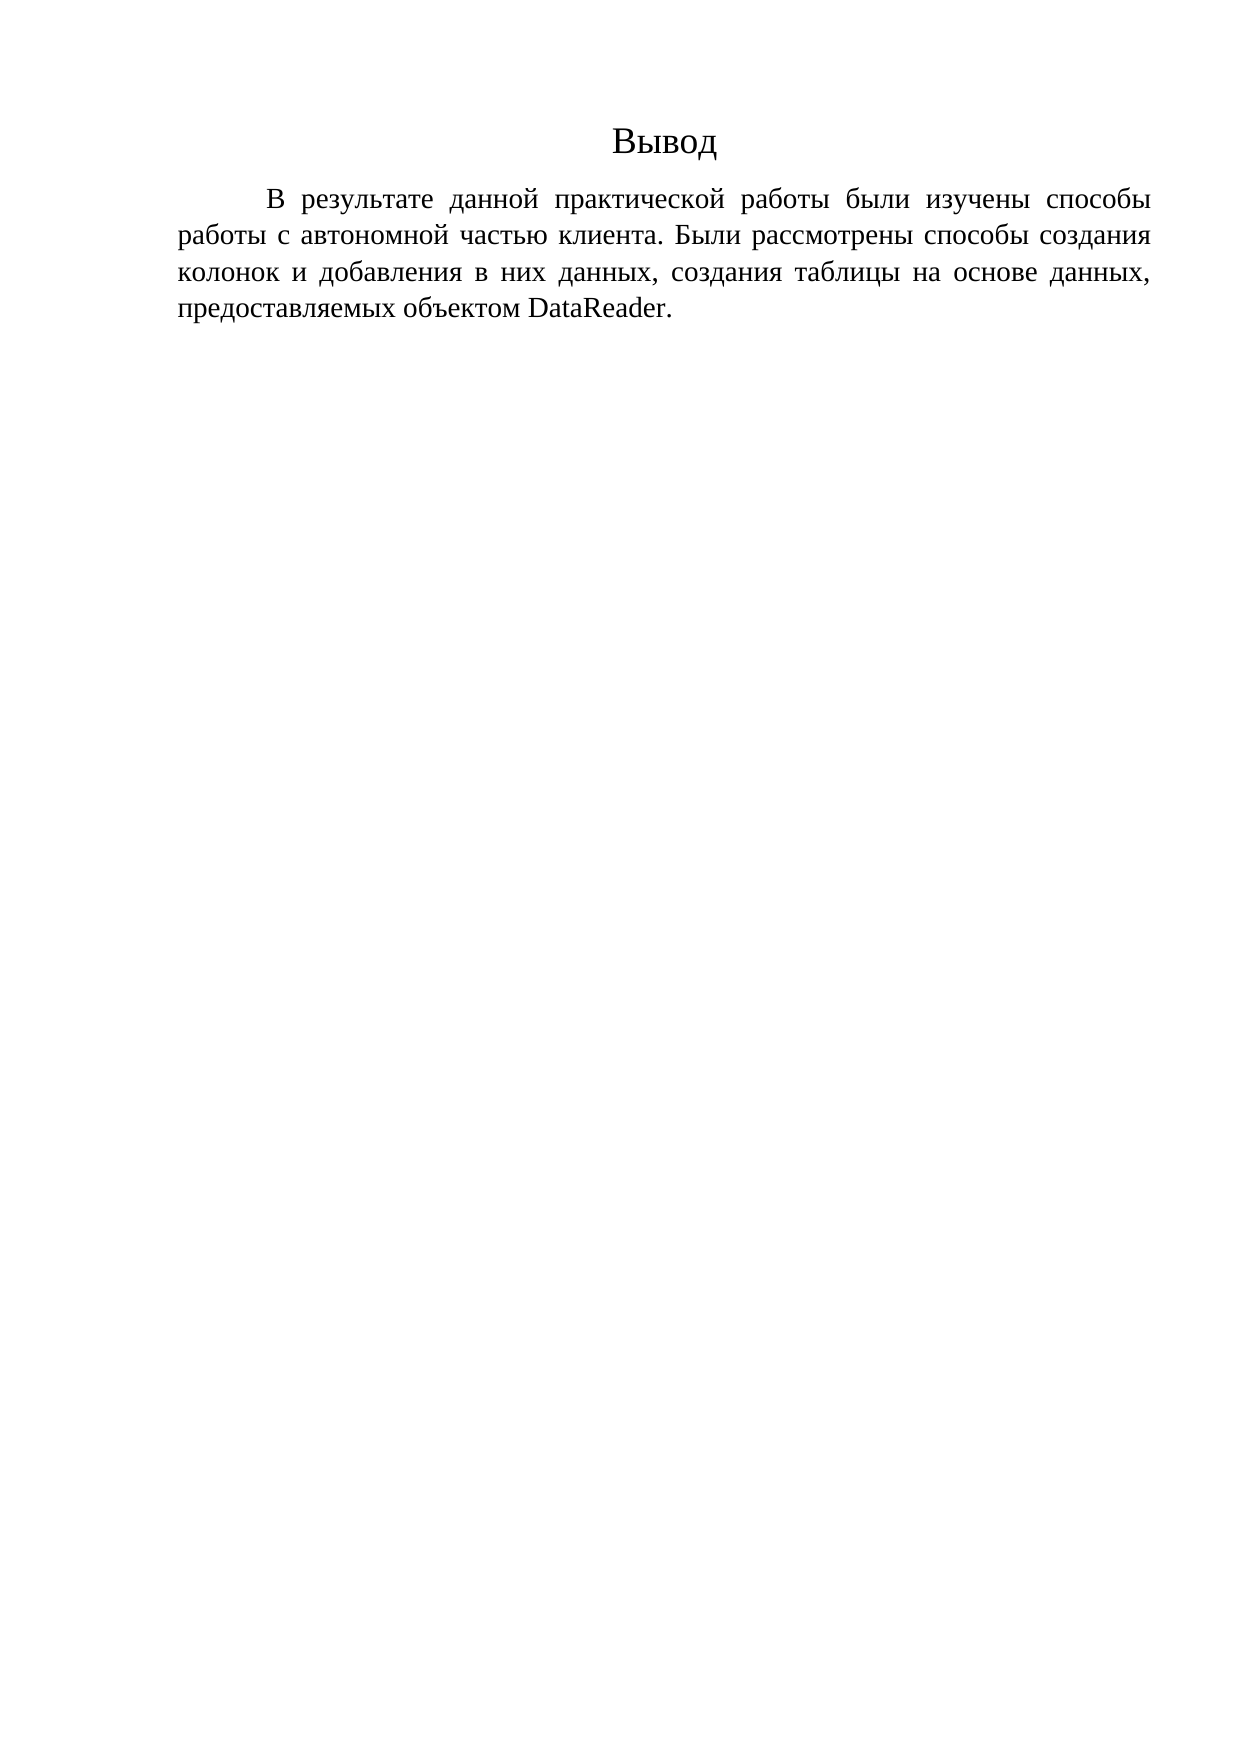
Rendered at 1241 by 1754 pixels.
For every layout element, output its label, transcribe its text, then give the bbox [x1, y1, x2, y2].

subtitle Вывод [177, 118, 1152, 161]
text В результате данной практической работы были изучены способы работы с автономной частью клиента. Были рассмотрены способы создания колонок и добавления в них данных, создания таблицы на основе данных, предоставляемых объектом DataReader. [177, 181, 1152, 323]
